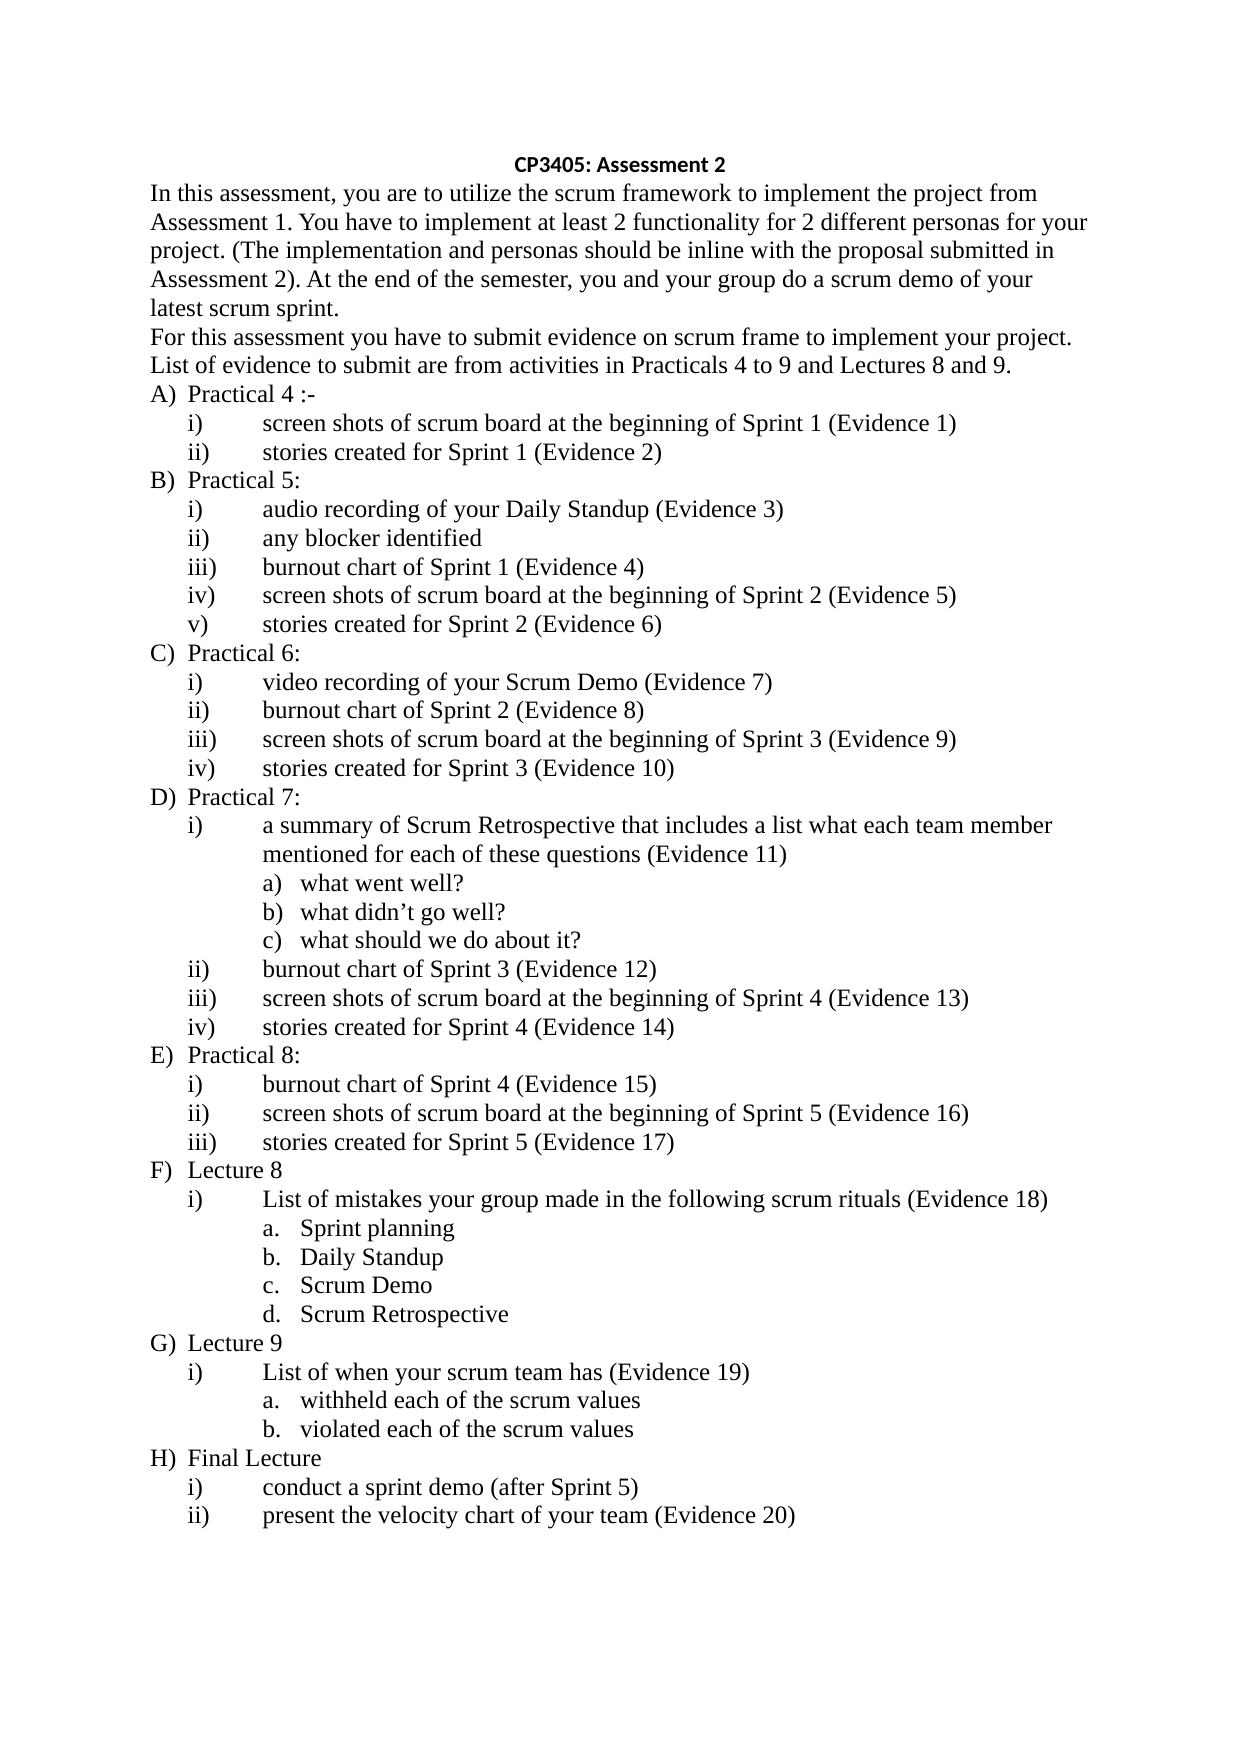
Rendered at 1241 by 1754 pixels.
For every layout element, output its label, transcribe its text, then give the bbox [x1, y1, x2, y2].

list conduct a sprint demo (after Sprint 5) [187, 1472, 1090, 1501]
text For this assessment you have to submit evidence on scrum frame to implement your project. List of evidence to submit are from activities in Practicals 4 to 9 and Lectures 8 and 9. [150, 322, 1090, 379]
list burnout chart of Sprint 1 (Evidence 4) [187, 552, 1090, 581]
list Scrum Retrospective [262, 1299, 1090, 1328]
list burnout chart of Sprint 4 (Evidence 15) [187, 1069, 1090, 1098]
list video recording of your Scrum Demo (Evidence 7) [187, 667, 1090, 696]
list audio recording of your Daily Standup (Evidence 3) [187, 494, 1090, 523]
list Practical 5: [150, 466, 1090, 494]
list screen shots of scrum board at the beginning of Sprint 1 (Evidence 1) [187, 408, 1090, 437]
list screen shots of scrum board at the beginning of Sprint 3 (Evidence 9) [187, 724, 1090, 753]
list stories created for Sprint 1 (Evidence 2) [187, 437, 1090, 466]
list burnout chart of Sprint 3 (Evidence 12) [187, 954, 1090, 983]
list stories created for Sprint 5 (Evidence 17) [187, 1127, 1090, 1156]
list withheld each of the scrum values [262, 1386, 1090, 1414]
list any blocker identified [187, 523, 1090, 552]
list Final Lecture [150, 1443, 1090, 1472]
list what didn’t go well? [262, 897, 1090, 926]
list Practical 7: [150, 782, 1090, 811]
list violated each of the scrum values [262, 1414, 1090, 1443]
list burnout chart of Sprint 2 (Evidence 8) [187, 696, 1090, 724]
list screen shots of scrum board at the beginning of Sprint 2 (Evidence 5) [187, 581, 1090, 609]
text CP3405: Assessment 2 [150, 150, 1090, 178]
list screen shots of scrum board at the beginning of Sprint 5 (Evidence 16) [187, 1098, 1090, 1127]
list List of mistakes your group made in the following scrum rituals (Evidence 18) [187, 1184, 1090, 1213]
list Practical 8: [150, 1041, 1090, 1069]
list stories created for Sprint 4 (Evidence 14) [187, 1012, 1090, 1041]
list stories created for Sprint 3 (Evidence 10) [187, 753, 1090, 782]
list Daily Standup [262, 1242, 1090, 1271]
list what went well? [262, 868, 1090, 897]
list List of when your scrum team has (Evidence 19) [187, 1357, 1090, 1386]
list screen shots of scrum board at the beginning of Sprint 4 (Evidence 13) [187, 983, 1090, 1012]
list stories created for Sprint 2 (Evidence 6) [187, 609, 1090, 638]
list a summary of Scrum Retrospective that includes a list what each team member mentioned for each of these questions (Evidence 11) [187, 811, 1090, 868]
list Sprint planning [262, 1213, 1090, 1242]
list Lecture 8 [150, 1156, 1090, 1184]
list what should we do about it? [262, 926, 1090, 954]
text In this assessment, you are to utilize the scrum framework to implement the project from Assessment 1. You have to implement at least 2 functionality for 2 different personas for your project. (The implementation and personas should be inline with the proposal submitted in Assessment 2). At the end of the semester, you and your group do a scrum demo of your latest scrum sprint. [150, 178, 1090, 322]
list present the velocity chart of your team (Evidence 20) [187, 1501, 1090, 1529]
list Practical 4 :- [150, 379, 1090, 408]
list Scrum Demo [262, 1271, 1090, 1299]
list Practical 6: [150, 638, 1090, 667]
list Lecture 9 [150, 1328, 1090, 1357]
